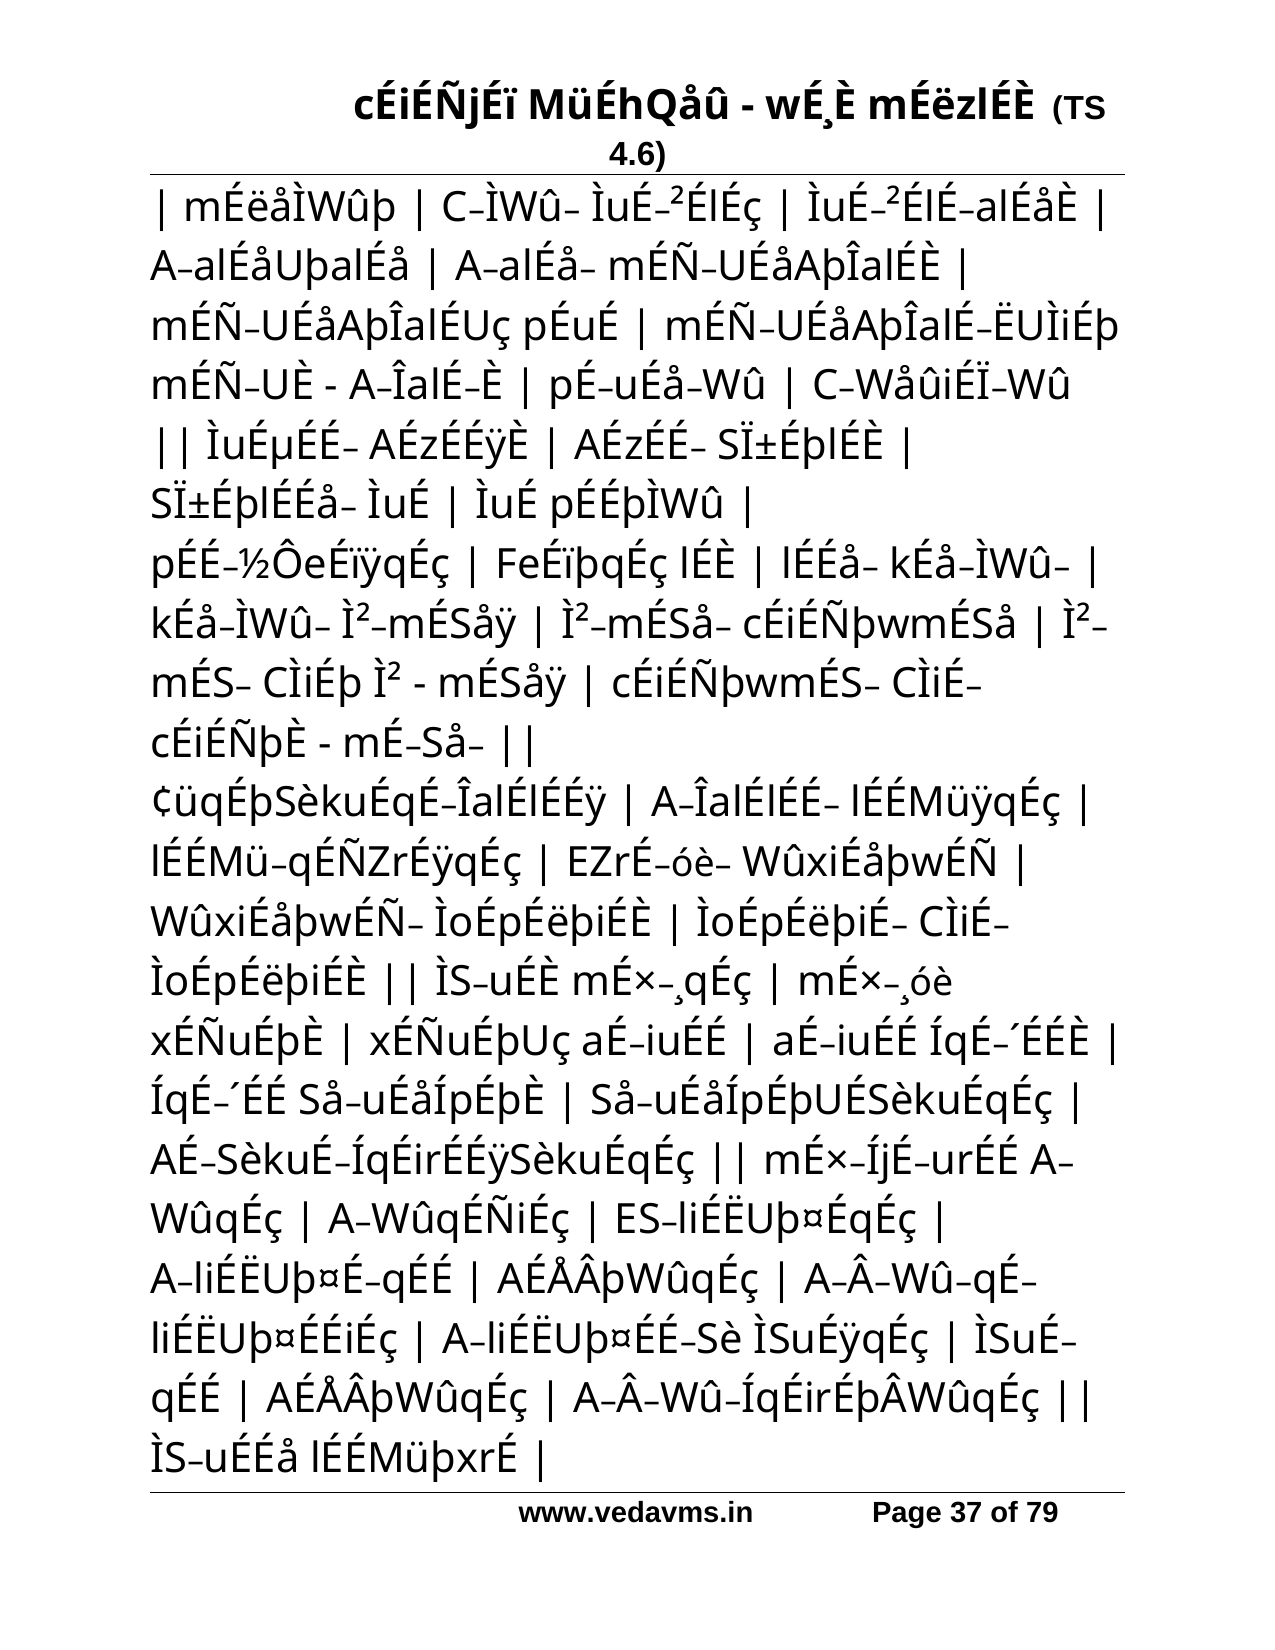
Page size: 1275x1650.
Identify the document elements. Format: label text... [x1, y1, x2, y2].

text pÉÉ–½ÔeÉïÿqÉç | FeÉïþqÉç lÉÈ | lÉÉå– kÉå–ÌWû– | kÉå–ÌWû– Ì²–mÉSåÿ | Ì²–mÉSå– cÉiÉÑþwmÉSå | Ì²–mÉS– CÌiÉþ Ì² - mÉSåÿ | cÉiÉÑþwmÉS– CÌiÉ– cÉiÉÑþÈ - mÉ–Så– || [150, 534, 1125, 769]
text AÉ–SèkuÉ–ÍqÉirÉÉÿSèkuÉqÉç || mÉ×–ÍjÉ–urÉÉ A–WûqÉç | A–WûqÉÑiÉç | ES–liÉËUþ¤ÉqÉç | [150, 1130, 1125, 1246]
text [150, 176, 1125, 293]
text A–liÉËUþ¤É–qÉÉ | AÉÅÂþWûqÉç | A–Â–Wû–qÉ–liÉËUþ¤ÉÉiÉç | A–liÉËUþ¤ÉÉ–Sè ÌSuÉÿqÉç | ÌSuÉ–qÉÉ | AÉÅÂþWûqÉç | A–Â–Wû–ÍqÉirÉþÂWûqÉç || ÌS–uÉÉå lÉÉMüþxrÉ | [150, 1249, 1125, 1484]
text mÉÑ–UÉåAþÎalÉUç pÉuÉ | mÉÑ–UÉåAþÎalÉ–ËUÌiÉþ mÉÑ–UÈ - A–ÎalÉ–È | pÉ–uÉå–Wû | C–WåûiÉÏ–Wû || ÌuÉµÉÉ– AÉzÉÉÿÈ | AÉzÉÉ– SÏ±ÉþlÉÈ | SÏ±ÉþlÉÉå– ÌuÉ | ÌuÉ pÉÉþÌWû | [150, 296, 1125, 531]
text ¢üqÉþSèkuÉqÉ–ÎalÉlÉÉÿ | A–ÎalÉlÉÉ– lÉÉMüÿqÉç | lÉÉMü–qÉÑZrÉÿqÉç | EZrÉ–óè– WûxiÉåþwÉÑ | WûxiÉåþwÉÑ– ÌoÉpÉëþiÉÈ | ÌoÉpÉëþiÉ– CÌiÉ– ÌoÉpÉëþiÉÈ || ÌS–uÉÈ mÉ×–¸qÉç | mÉ×–¸óè xÉÑuÉþÈ | xÉÑuÉþUç aÉ–iuÉÉ | aÉ–iuÉÉ ÍqÉ–´ÉÉÈ | ÍqÉ–´ÉÉ Så–uÉåÍpÉþÈ | Så–uÉåÍpÉþUÉSèkuÉqÉç | [150, 772, 1125, 1127]
